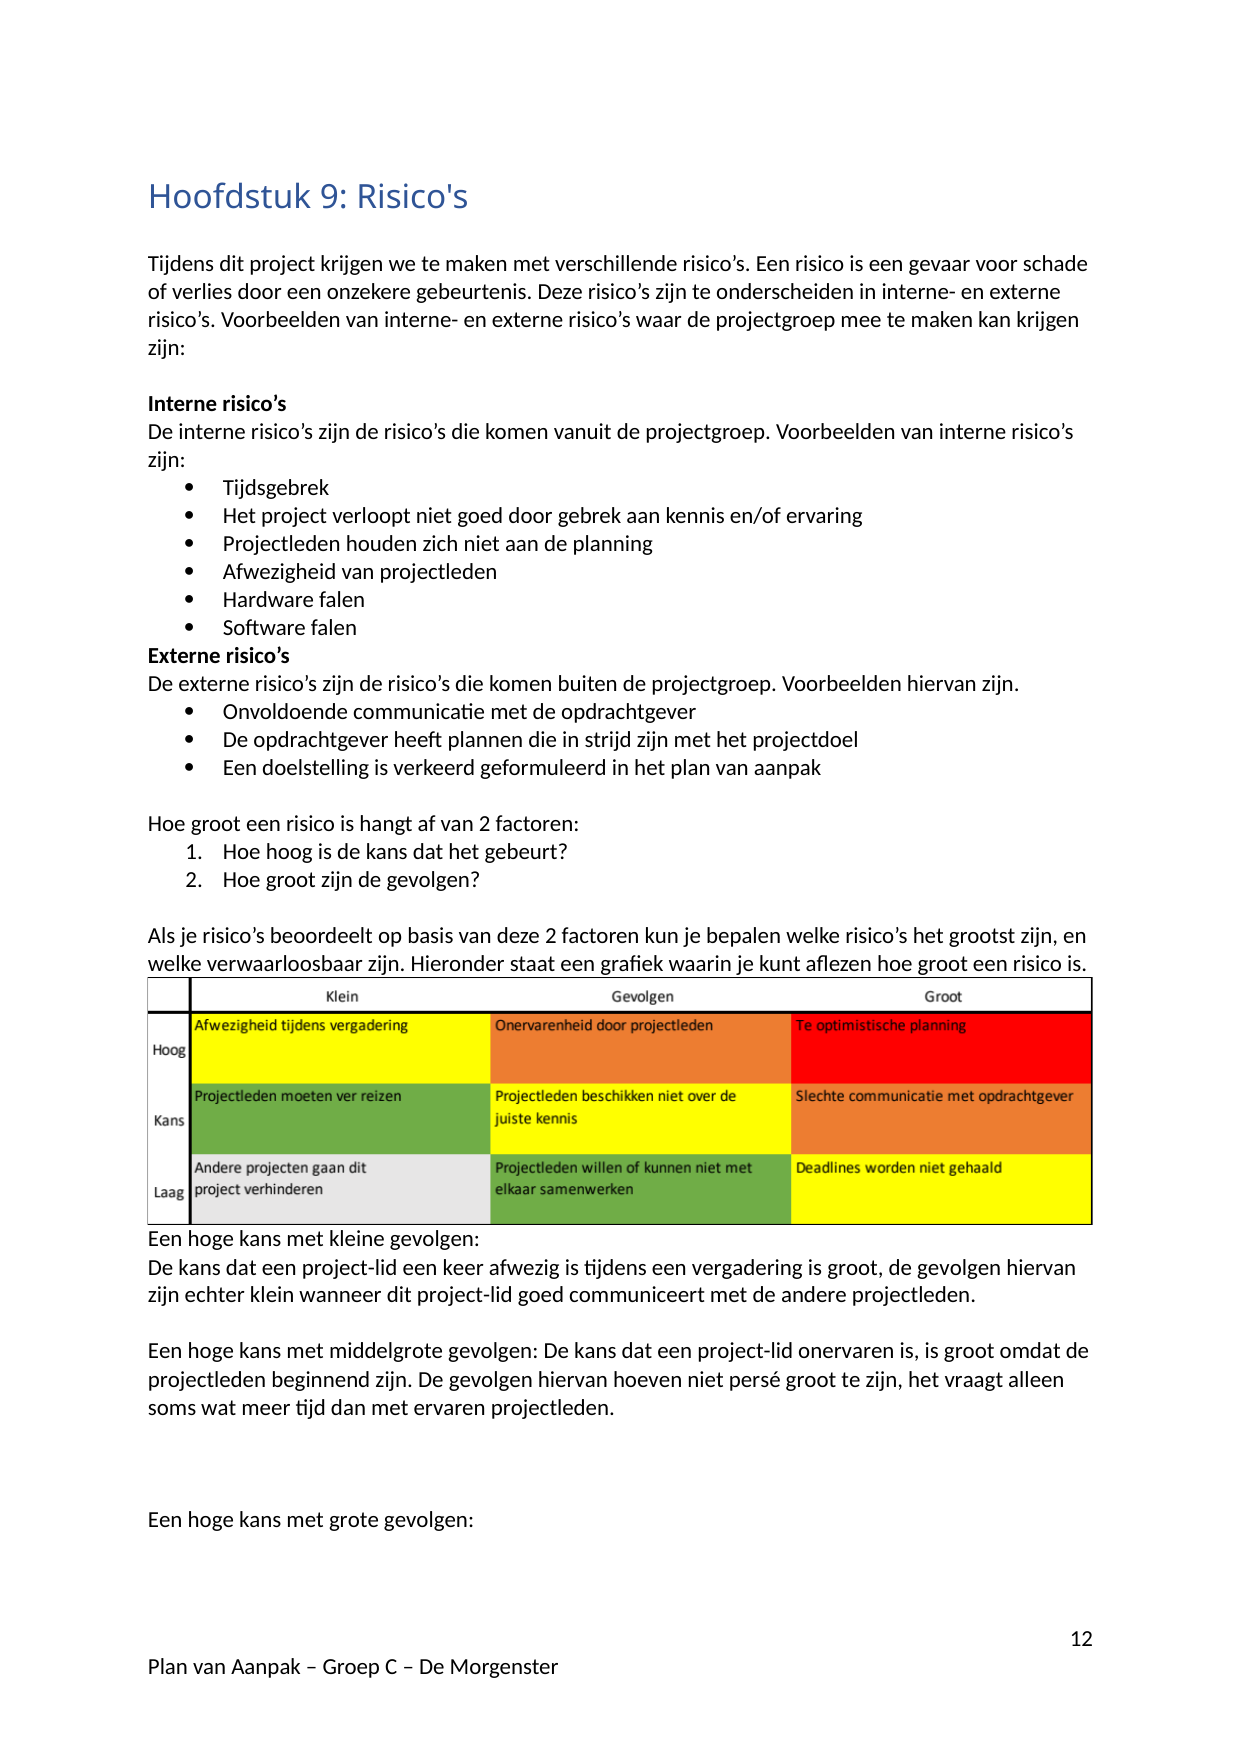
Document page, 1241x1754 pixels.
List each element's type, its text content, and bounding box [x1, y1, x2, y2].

list De opdrachtgever heeft plannen die in strijd zijn met het projectdoel [185, 725, 1093, 753]
text Interne risico’s [148, 389, 1093, 417]
list Tijdsgebrek [185, 473, 1093, 501]
list Afwezigheid van projectleden [185, 557, 1093, 585]
text Tijdens dit project krijgen we te maken met verschillende risico’s. Een risico is een gevaar voor schade of verlies door een onzekere gebeurtenis. Deze risico’s zijn te onderscheiden in interne- en externe risico’s. Voorbeelden van interne- en externe risico’s waar de projectgroep mee te maken kan krijgen zijn: [148, 249, 1093, 361]
list Onvoldoende communicatie met de opdrachtgever [185, 697, 1093, 725]
text De externe risico’s zijn de risico’s die komen buiten de projectgroep. Voorbeelden hiervan zijn. [148, 669, 1093, 697]
list Hardware falen [185, 585, 1093, 613]
subtitle Hoofdstuk 9: Risico's [148, 173, 1093, 218]
text Hoe groot een risico is hangt af van 2 factoren: [148, 809, 1093, 837]
text De kans dat een project-lid een keer afwezig is tijdens een vergadering is groot, de gevolgen hiervan zijn echter klein wanneer dit project-lid goed communiceert met de andere projectleden. [148, 1253, 1093, 1309]
list Software falen [185, 613, 1093, 641]
list Projectleden houden zich niet aan de planning [185, 529, 1093, 557]
text Een hoge kans met grote gevolgen: [148, 1505, 1093, 1533]
list Hoe hoog is de kans dat het gebeurt? [185, 837, 1093, 865]
list Hoe groot zijn de gevolgen? [185, 865, 1093, 893]
text Externe risico’s [148, 641, 1093, 669]
text Als je risico’s beoordeelt op basis van deze 2 factoren kun je bepalen welke risico’s het grootst zijn, en welke verwaarloosbaar zijn. Hieronder staat een grafiek waarin je kunt aflezen hoe groot een risico is. [148, 921, 1093, 977]
text De interne risico’s zijn de risico’s die komen vanuit de projectgroep. Voorbeelden van interne risico’s zijn: [148, 417, 1093, 473]
list Een doelstelling is verkeerd geformuleerd in het plan van aanpak [185, 753, 1093, 781]
list Het project verloopt niet goed door gebrek aan kennis en/of ervaring [185, 501, 1093, 529]
text Een hoge kans met middelgrote gevolgen: De kans dat een project-lid onervaren is, is groot omdat de projectleden beginnend zijn. De gevolgen hiervan hoeven niet persé groot te zijn, het vraagt alleen soms wat meer tijd dan met ervaren projectleden. [148, 1337, 1093, 1421]
text Een hoge kans met kleine gevolgen: [148, 1225, 1093, 1253]
